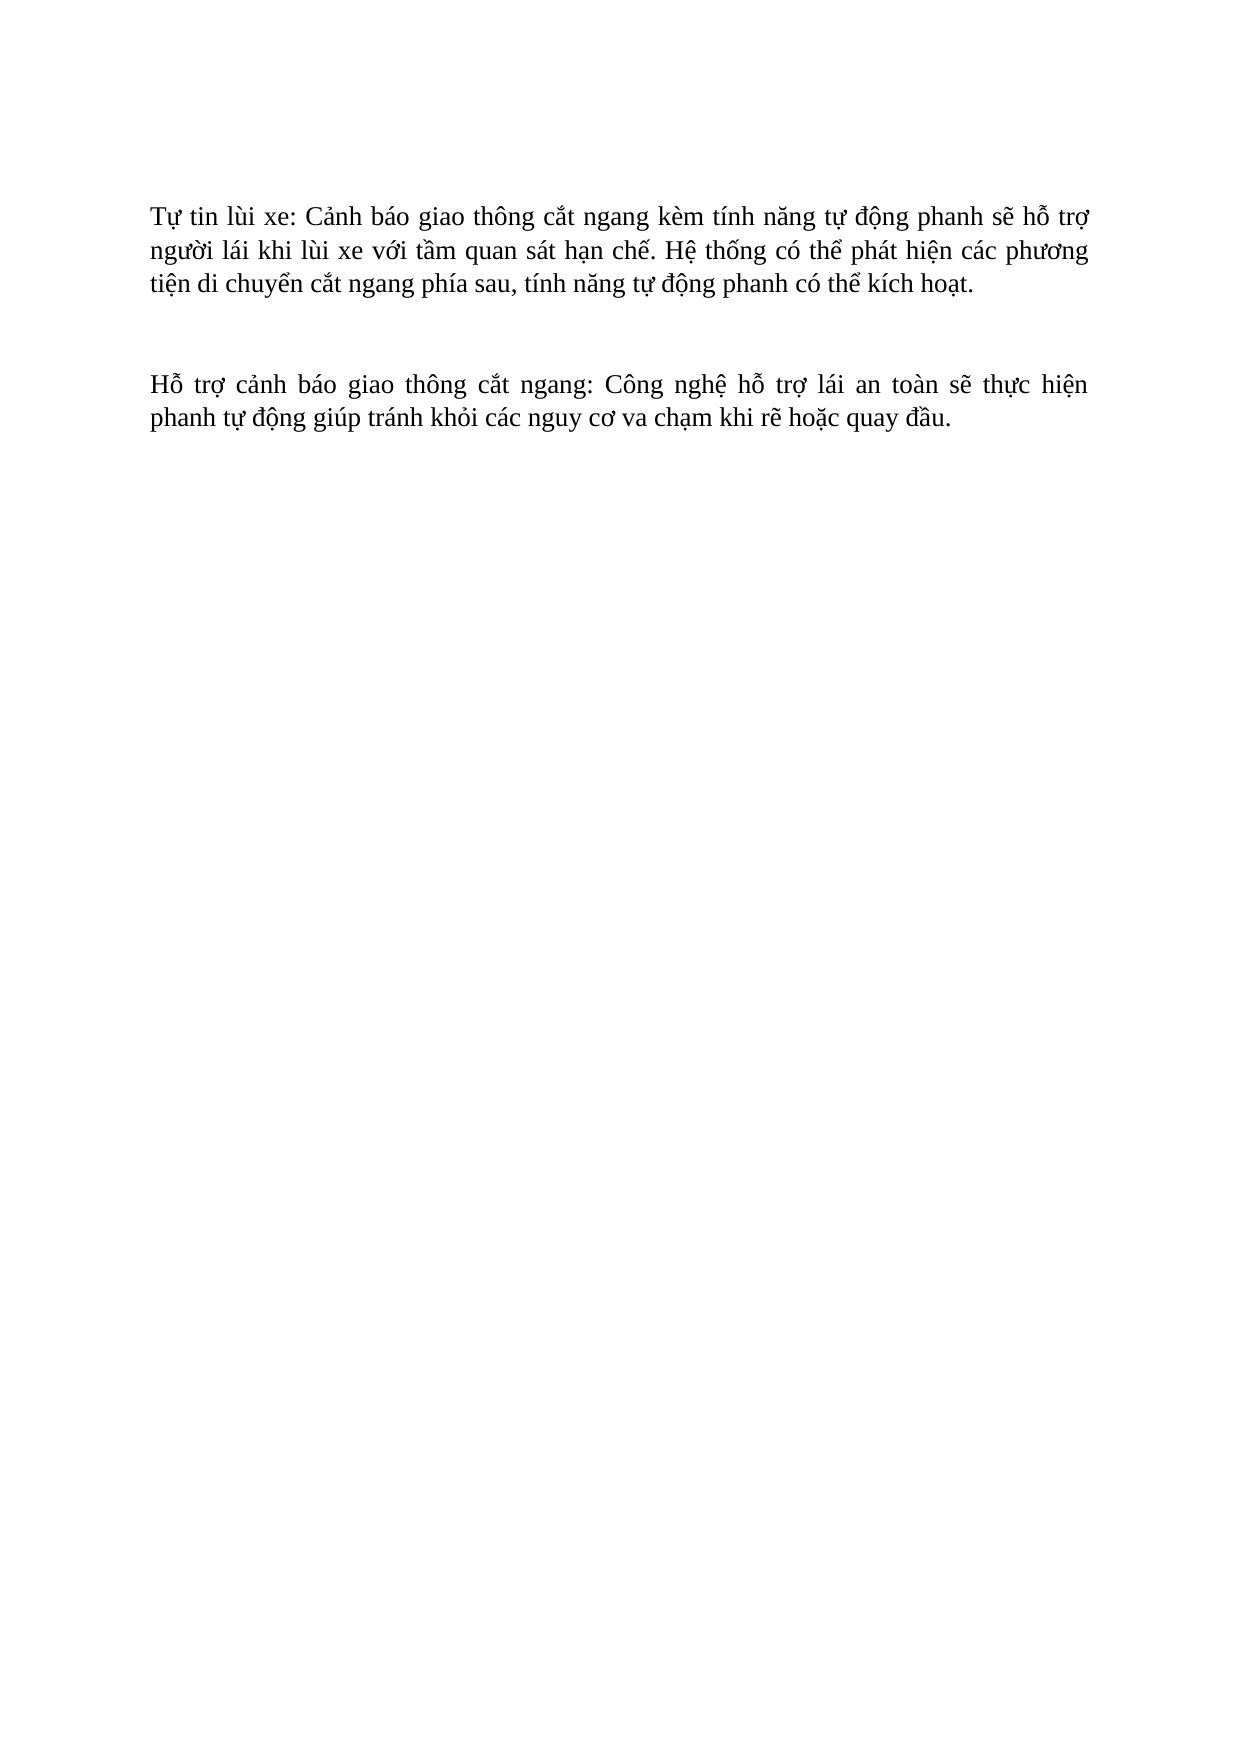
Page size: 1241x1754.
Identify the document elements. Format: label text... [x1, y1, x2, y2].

text Hỗ trợ cảnh báo giao thông cắt ngang: Công nghệ hỗ trợ lái an toàn sẽ thực hiện phanh tự động giúp tránh khỏi các nguy cơ va chạm khi rẽ hoặc quay đầu. [150, 368, 1090, 432]
text Tự tin lùi xe: Cảnh báo giao thông cắt ngang kèm tính năng tự động phanh sẽ hỗ trợ người lái khi lùi xe với tầm quan sát hạn chế. Hệ thống có thể phát hiện các phương tiện di chuyển cắt ngang phía sau, tính năng tự động phanh có thể kích hoạt. [150, 200, 1090, 298]
